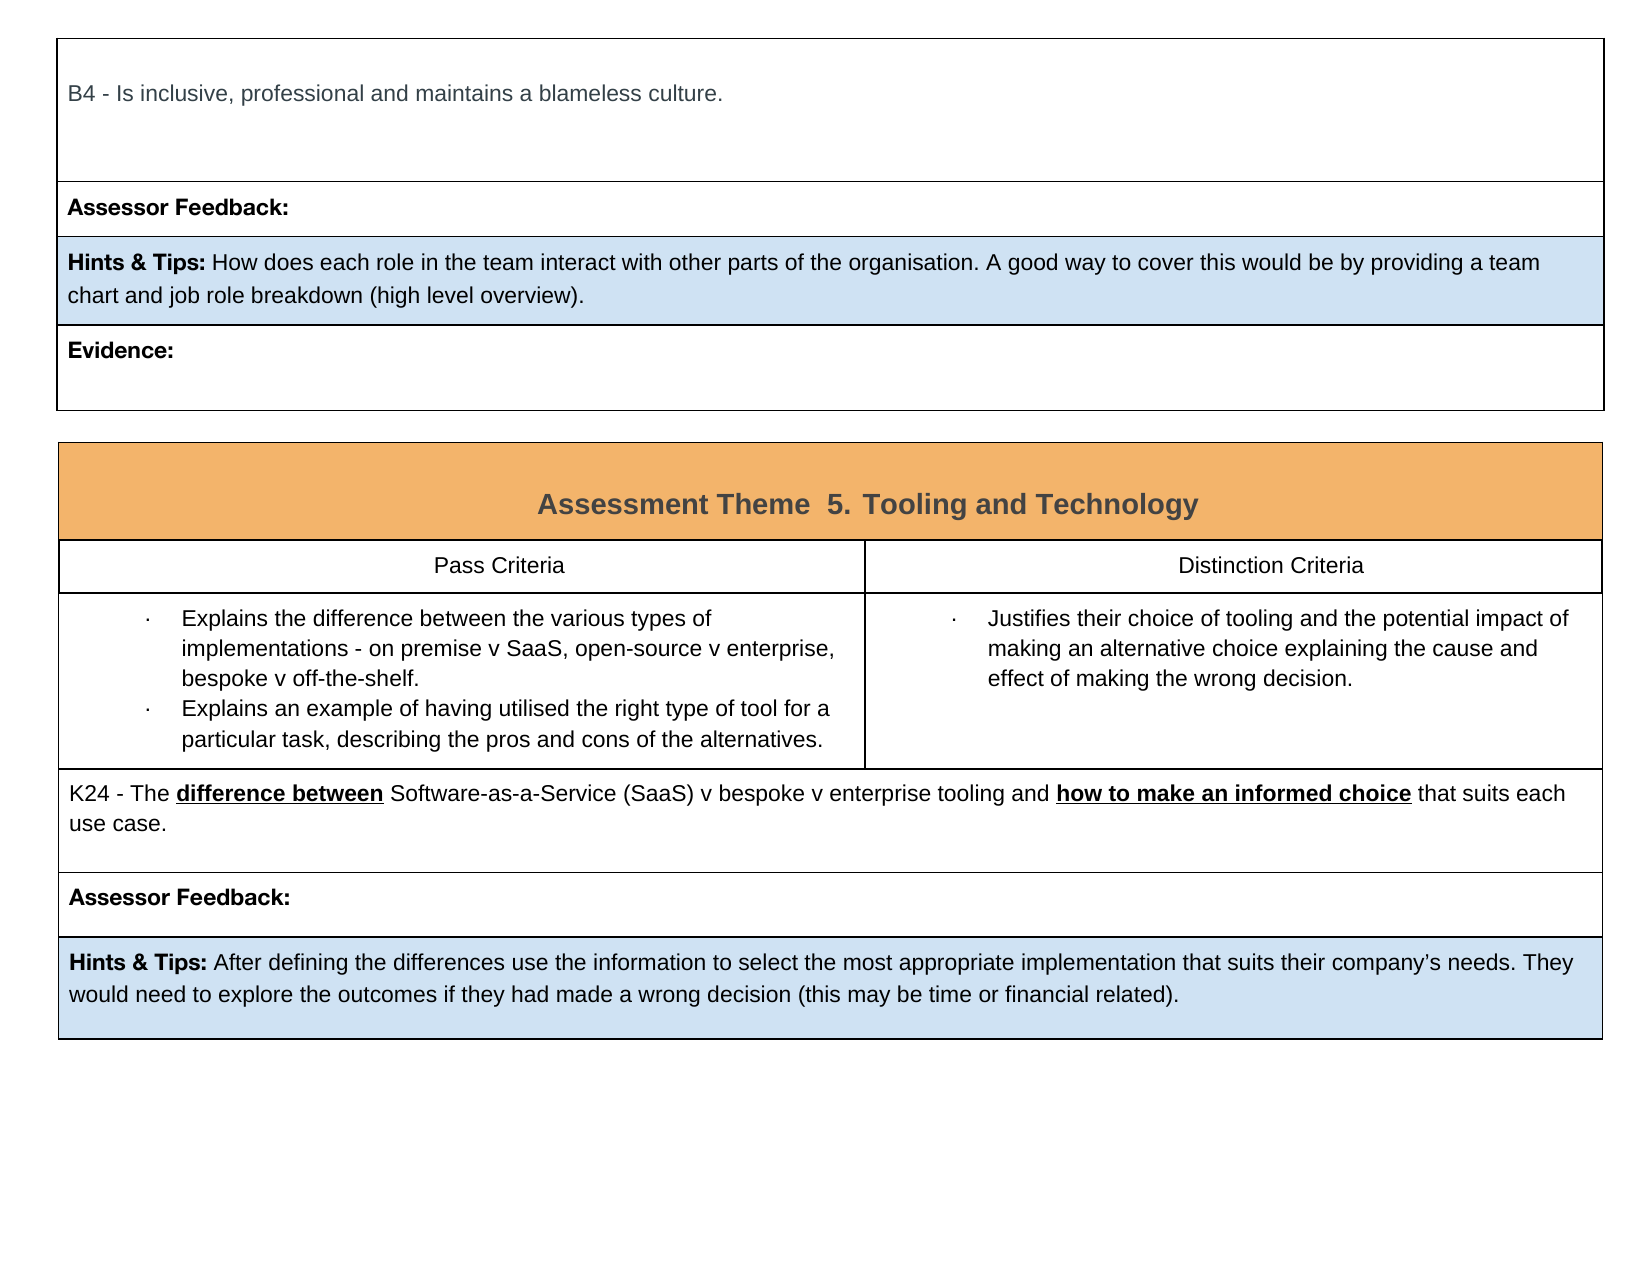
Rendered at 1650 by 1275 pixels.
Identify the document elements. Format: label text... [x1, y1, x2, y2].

table_cell Evidence: [58, 326, 1603, 410]
table_cell Assessor Feedback: [59, 873, 1602, 936]
table_cell Distinction Criteria [866, 541, 1601, 592]
table_cell Pass Criteria [60, 541, 864, 592]
table_cell · Justifies their choice of tooling and the potential impact of making an alternative choice explaining the cause and effect of making the wrong decision. [866, 594, 1602, 768]
table_cell Hints & Tips: How does each role in the team interact with other parts of the organisation. A good way to cover this would be by providing a team chart and job role breakdown (high level overview). [58, 237, 1603, 324]
table_cell Assessor Feedback: [58, 182, 1603, 236]
table_cell · Explains the difference between the various types of implementations - on premise v SaaS, open-source v enterprise, bespoke v off-the-shelf. · Explains an example of having utilised the right type of tool for a particular task, describing the pros and cons of the alternatives. [59, 594, 864, 768]
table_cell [58, 39, 1603, 181]
table_cell Hints & Tips: After defining the differences use the information to select the most appropriate implementation that suits their company’s needs. They would need to explore the outcomes if they had made a wrong decision (this may be time or financial related). [59, 938, 1602, 1038]
table_cell K24 - The difference between Software-as-a-Service (SaaS) v bespoke v enterprise tooling and how to make an informed choice that suits each use case. [59, 770, 1602, 871]
table_header Assessment Theme 5. Tooling and Technology [59, 443, 1602, 539]
